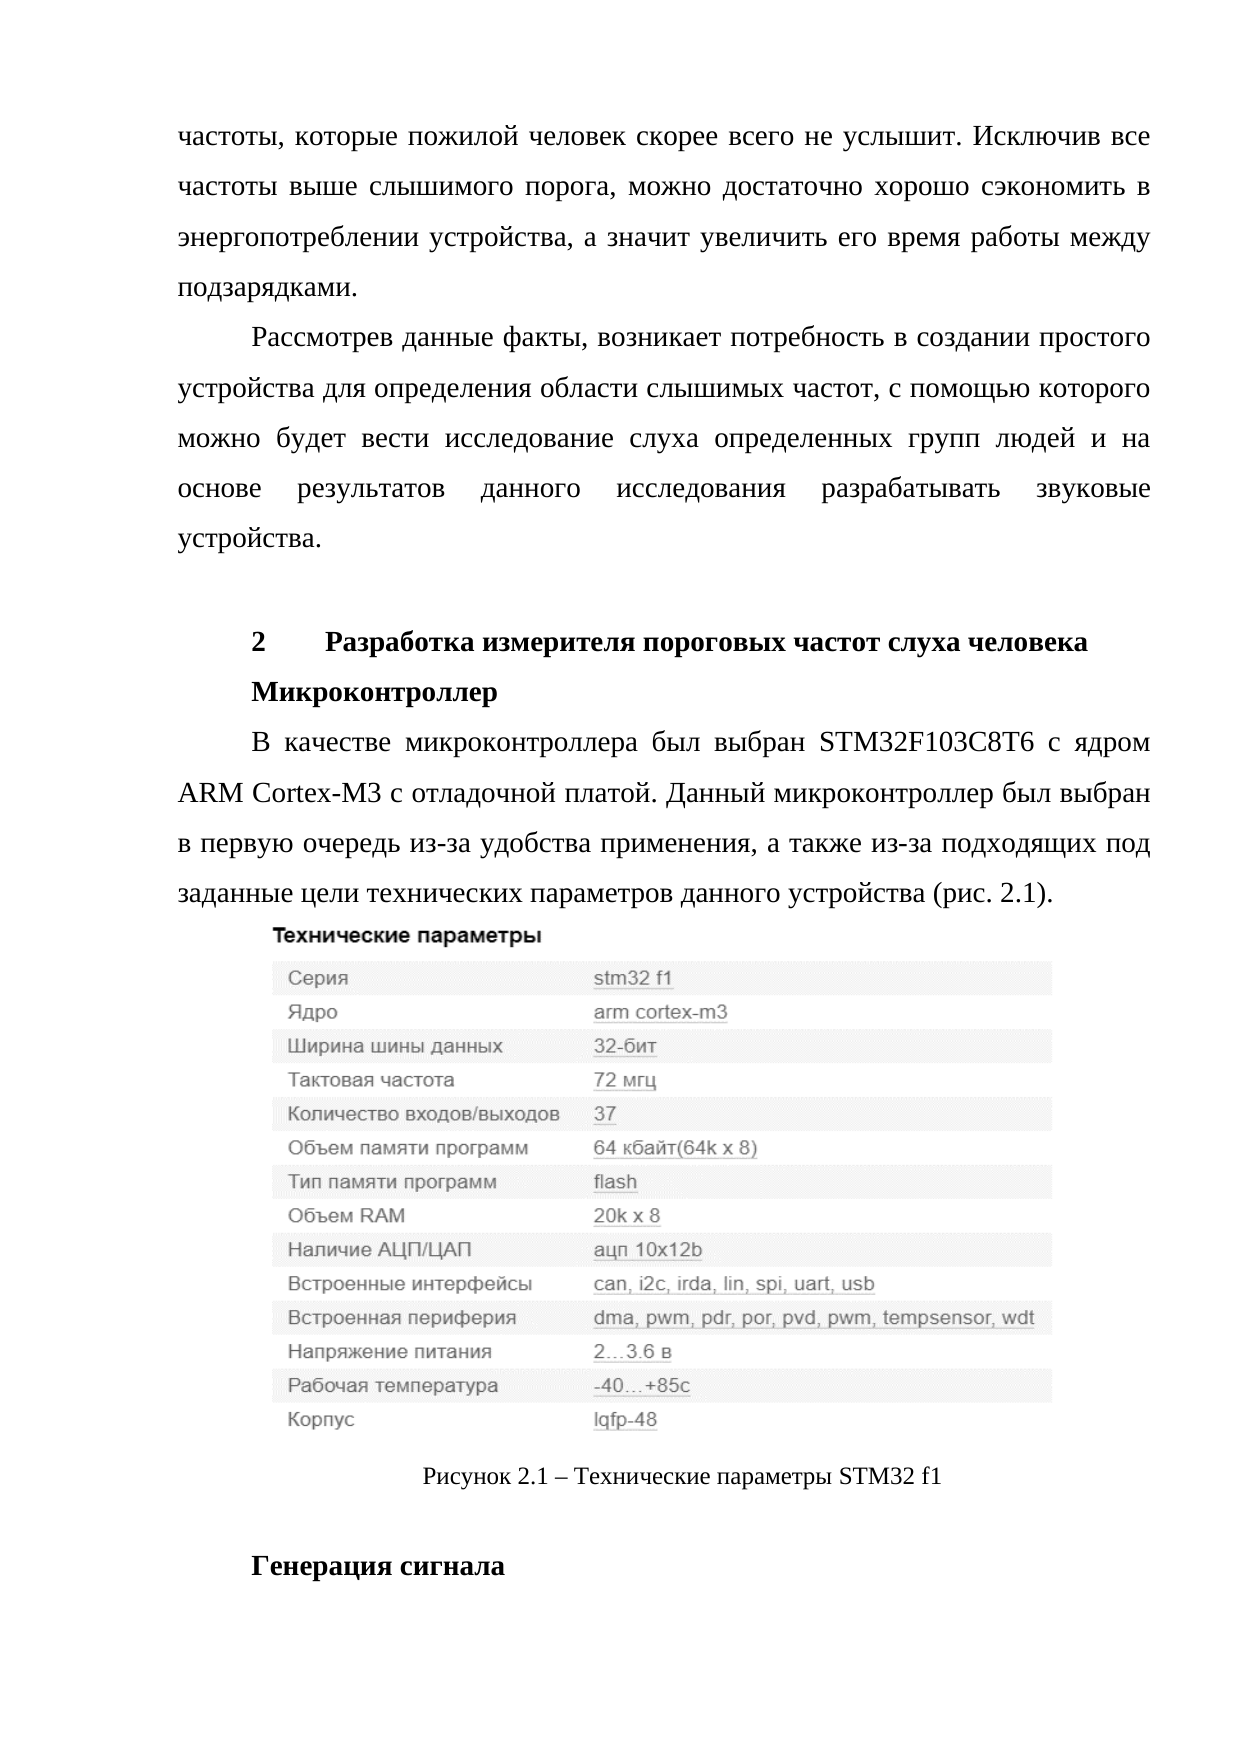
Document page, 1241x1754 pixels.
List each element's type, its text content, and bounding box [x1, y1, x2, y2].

text В качестве микроконтроллера был выбран STM32F103C8T6 с ядром ARM Cortex-M3 с отладочной платой. Данный микроконтроллер был выбран в первую очередь из-за удобства применения, а также из-за подходящих под заданные цели технических параметров данного устройства (рис. 2.1). [177, 724, 1152, 909]
list Микроконтроллер [177, 674, 1152, 708]
text Разработка измерителя пороговых частот слуха человека [177, 624, 1152, 657]
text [177, 118, 1152, 303]
picture [272, 925, 1056, 1439]
text Рисунок 2.1 – Технические параметры STM32 f1 [177, 1457, 1152, 1534]
text Генерация сигнала [177, 1548, 1152, 1582]
text Рассмотрев данные факты, возникает потребность в создании простого устройства для определения области слышимых частот, с помощью которого можно будет вести исследование слуха определенных групп людей и на основе результатов данного исследования разрабатывать звуковые устройства. [177, 319, 1152, 554]
